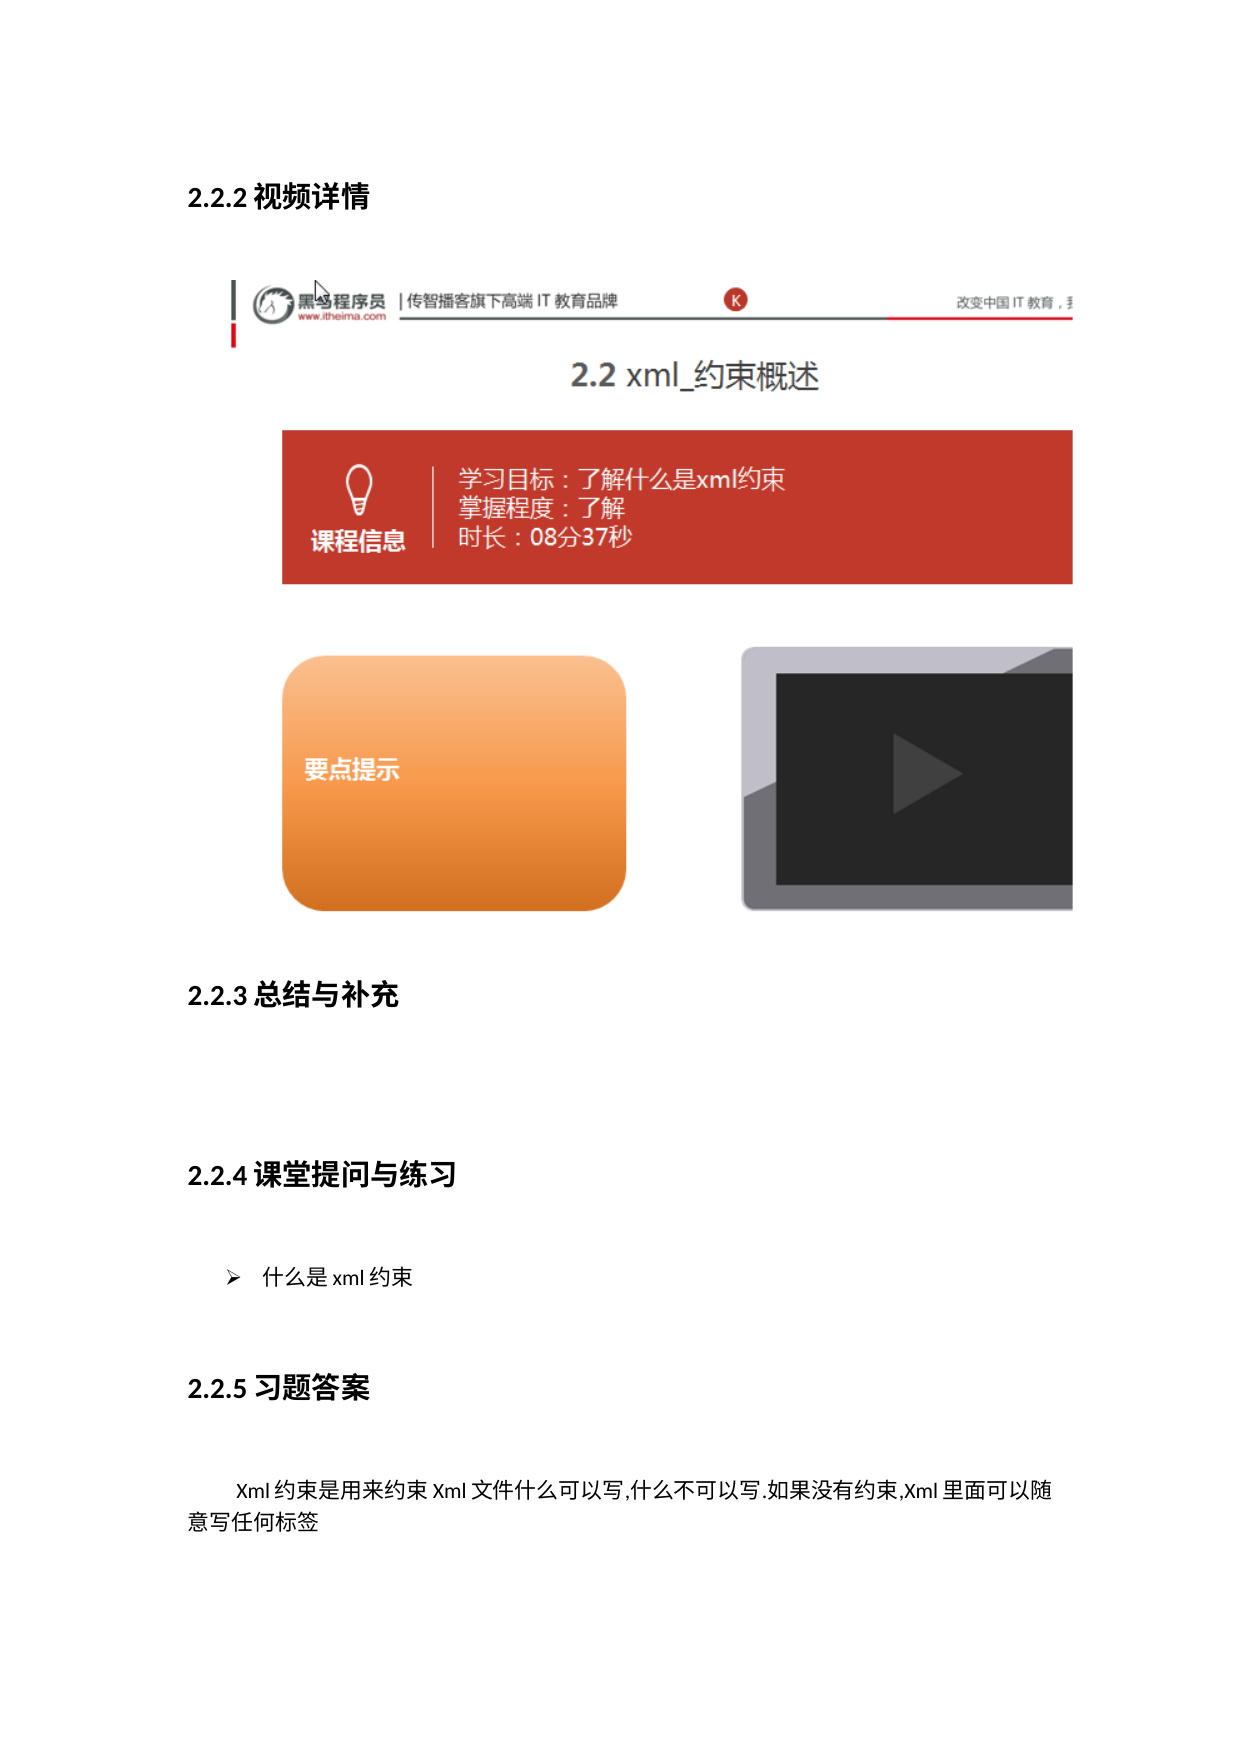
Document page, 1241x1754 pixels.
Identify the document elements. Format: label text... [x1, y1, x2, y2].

subtitle 2.2.3总结与补充 [187, 960, 1053, 1025]
list 什么是xml约束 [225, 1259, 1053, 1292]
subtitle 2.2.2视频详情 [187, 162, 1053, 227]
subtitle 2.2.4课堂提问与练习 [187, 1141, 1053, 1206]
text Xml约束是用来约束Xml文件什么可以写,什么不可以写.如果没有约束,Xml里面可以随意写任何标签 [187, 1472, 1053, 1537]
subtitle 2.2.5习题答案 [187, 1353, 1053, 1418]
picture [231, 280, 1073, 930]
